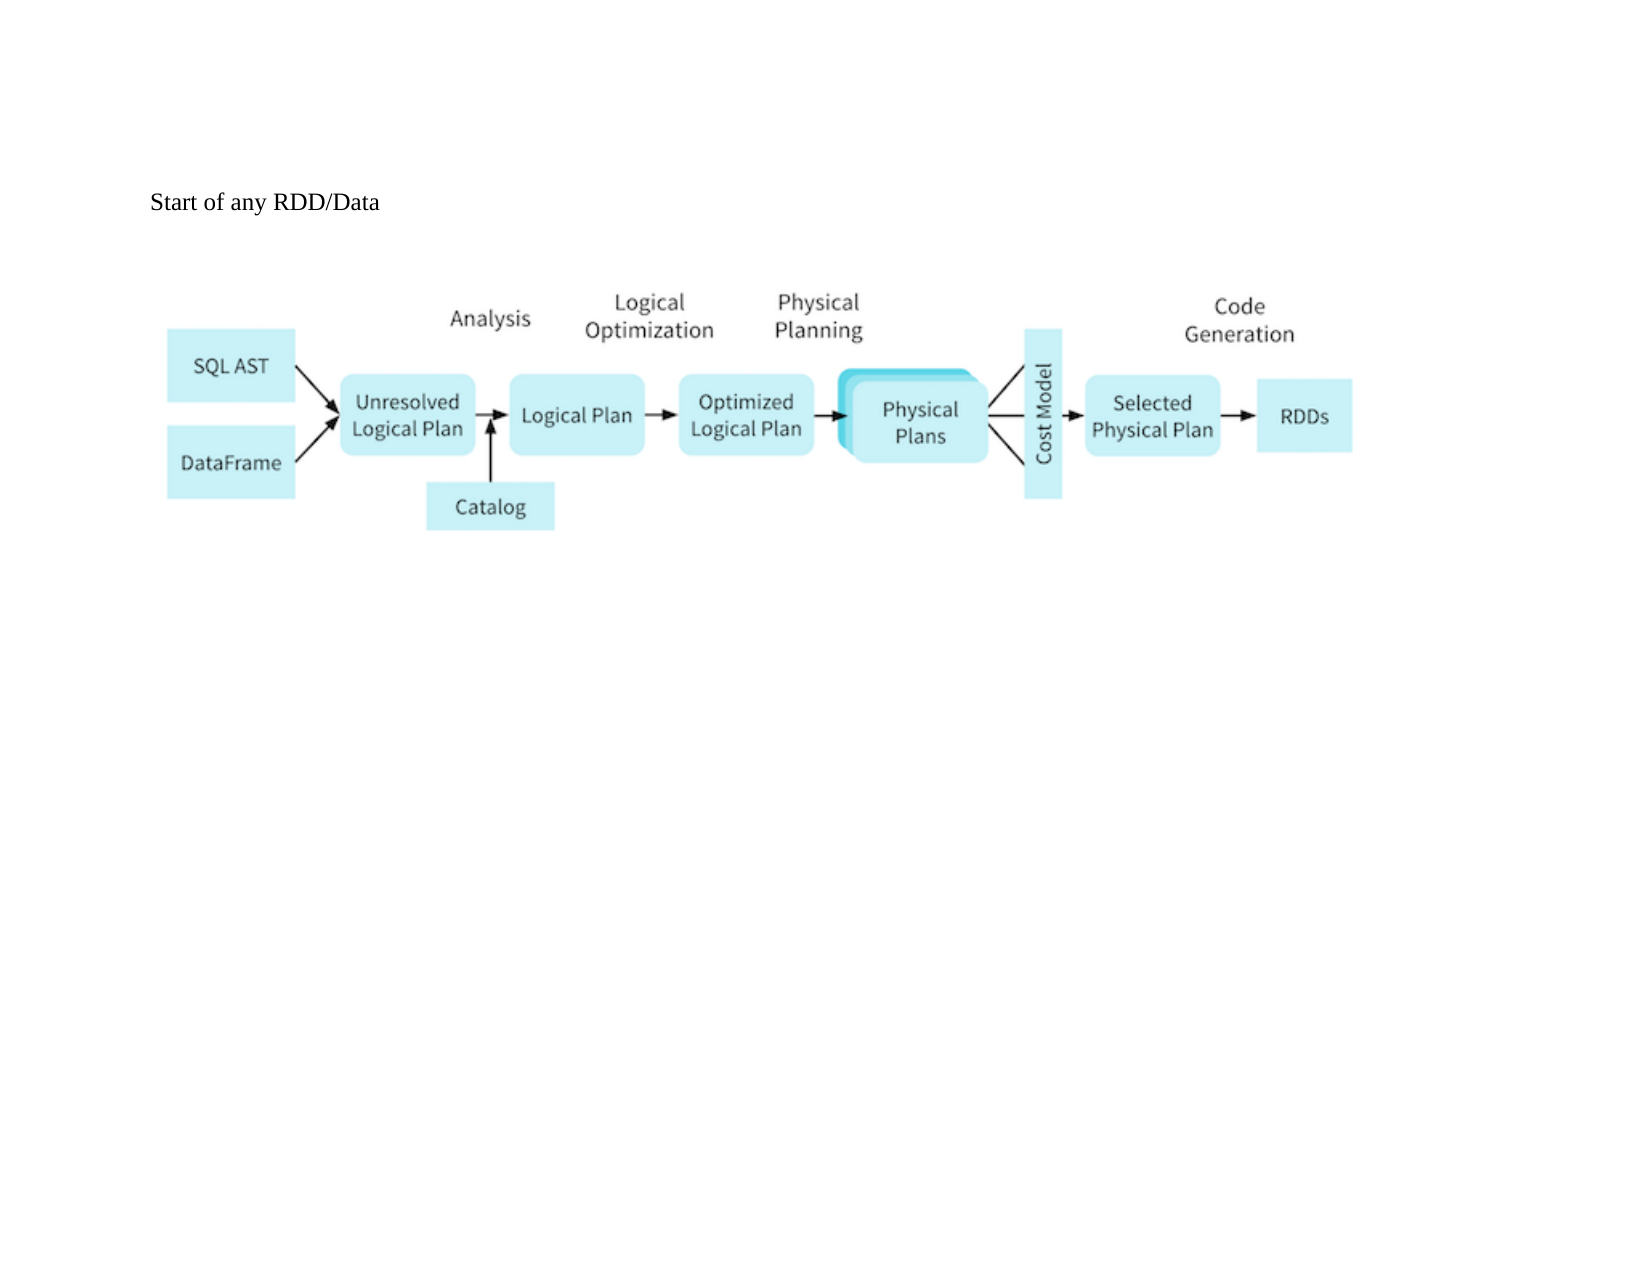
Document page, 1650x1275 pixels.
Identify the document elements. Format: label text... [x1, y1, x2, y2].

text Start of any RDD/Data [150, 187, 1500, 216]
picture [150, 216, 1478, 571]
